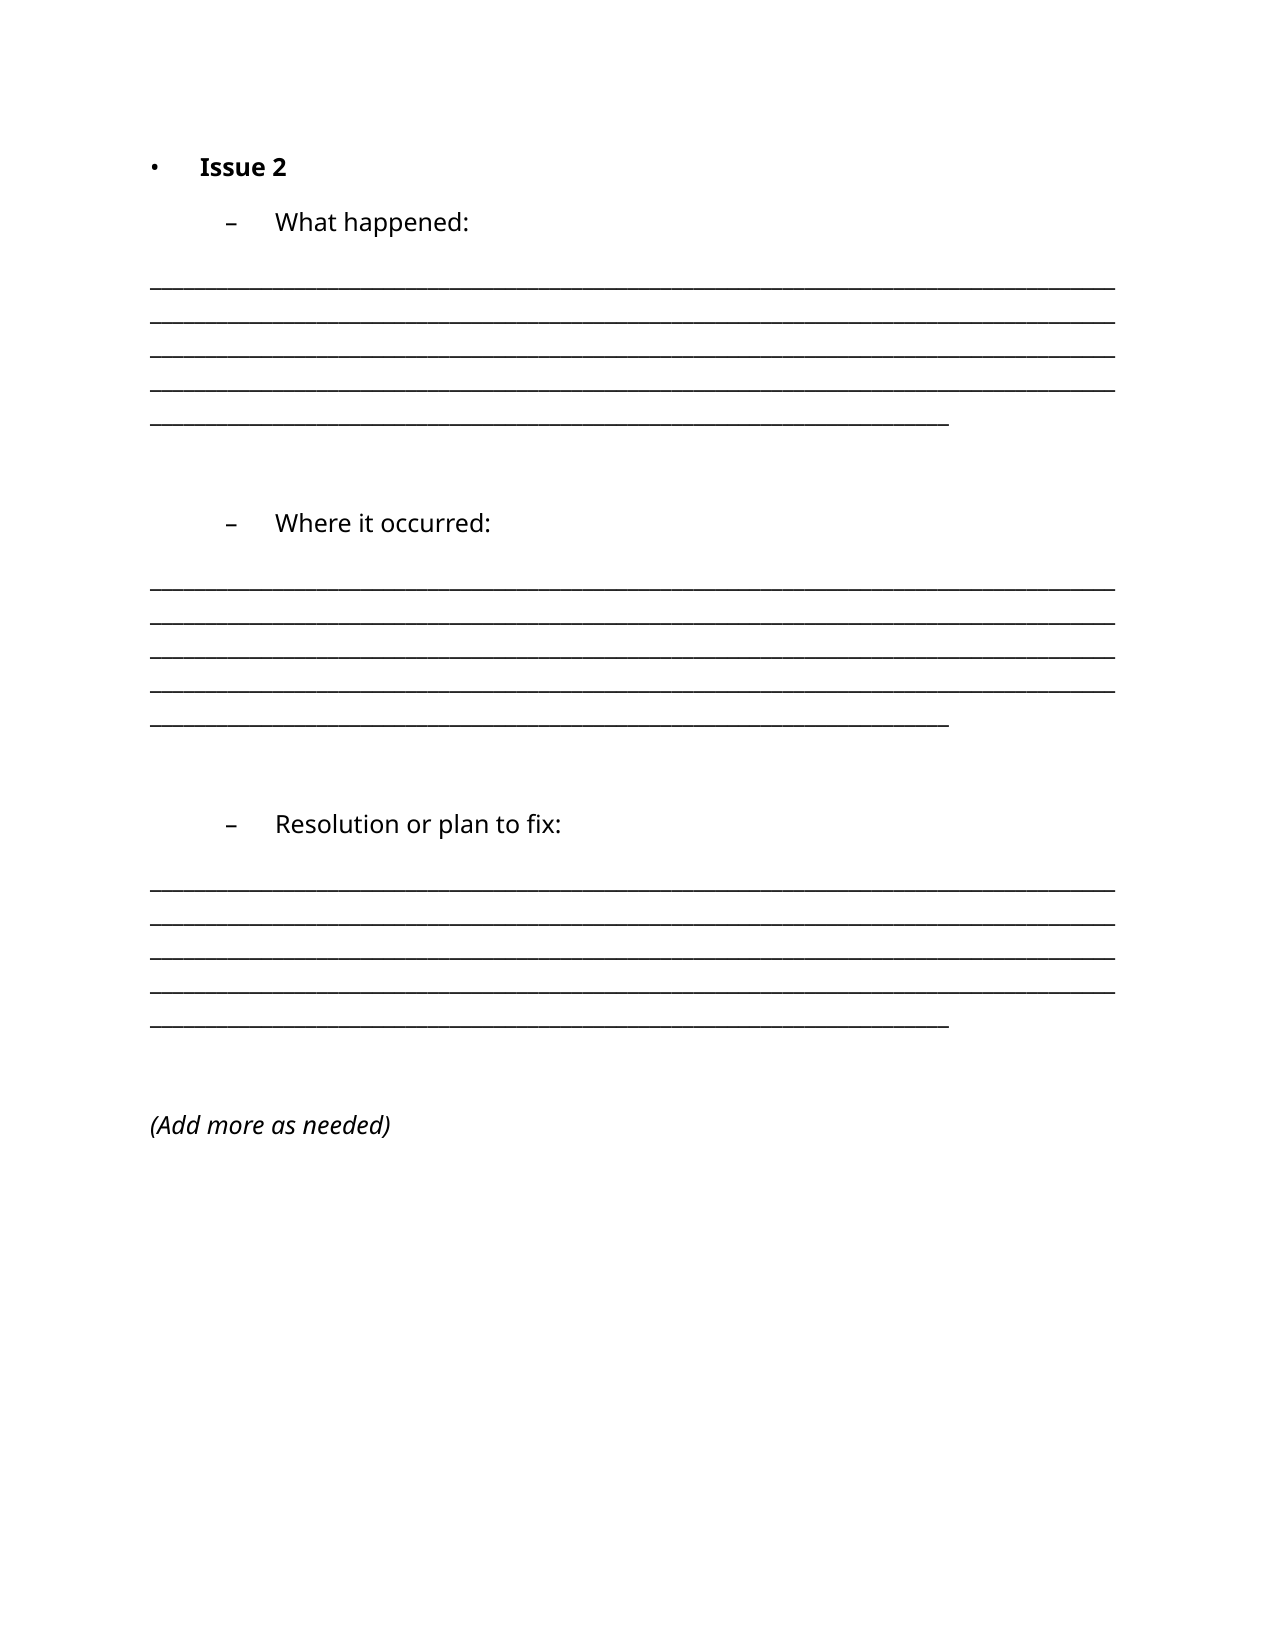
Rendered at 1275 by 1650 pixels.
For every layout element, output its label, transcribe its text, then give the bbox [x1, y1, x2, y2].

list Resolution or plan to fix: [225, 807, 1125, 841]
list Issue 2 [150, 150, 1125, 184]
list Where it occurred: [225, 506, 1125, 540]
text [150, 260, 1125, 430]
text (Add more as needed) [150, 1108, 1125, 1142]
list What happened: [225, 205, 1125, 239]
